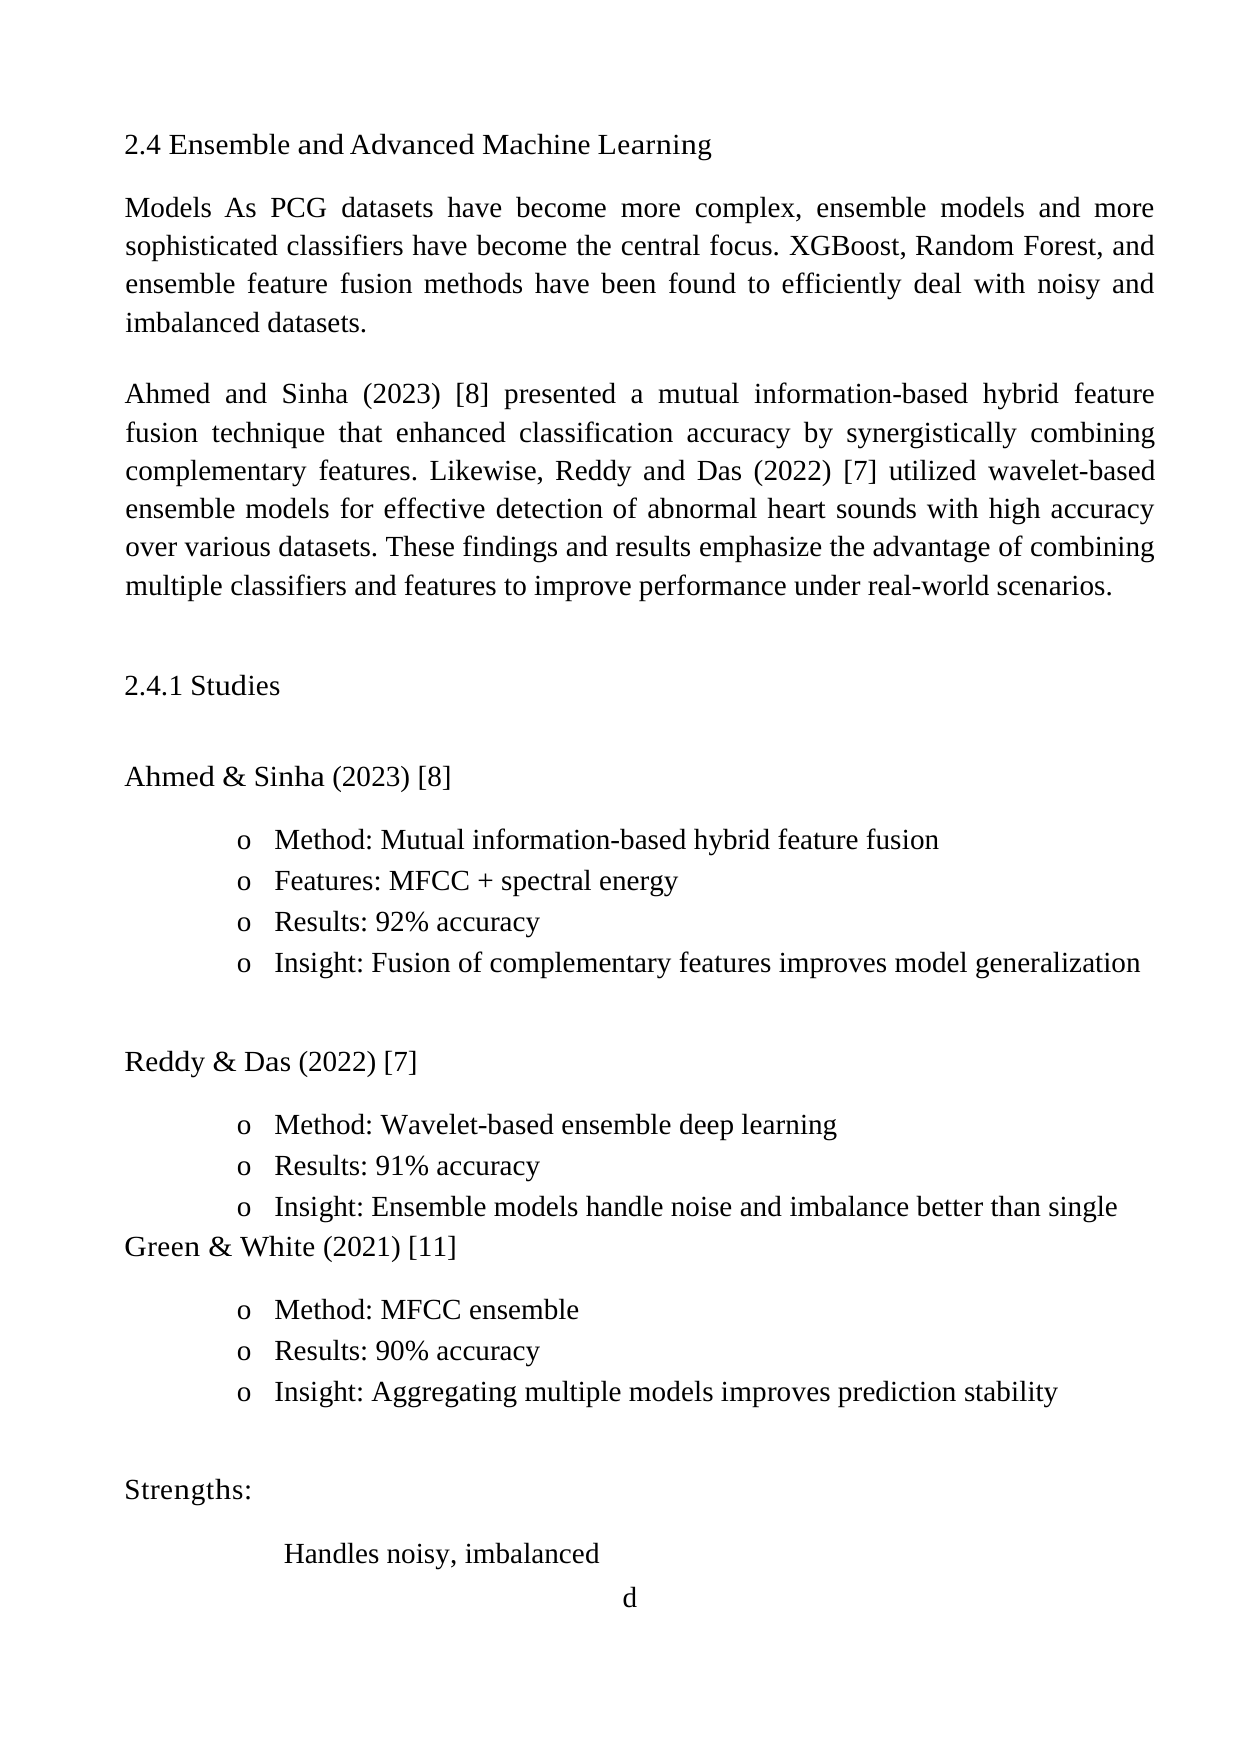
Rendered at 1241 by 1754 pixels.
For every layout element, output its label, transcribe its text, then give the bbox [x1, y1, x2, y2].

text Strengths: [124, 1472, 1155, 1506]
text o Results: 92% accuracy [237, 904, 1155, 938]
text o Insight: Fusion of complementary features improves model generalization [237, 945, 1155, 979]
text 2.4.1 Studies [124, 668, 1155, 702]
text o Method: Mutual information-based hybrid feature fusion o Features: MFCC + spectral energy [237, 822, 945, 897]
text o Insight: Ensemble models handle noise and imbalance better than single Green & White (2021) [11] [124, 1189, 1123, 1263]
text Reddy & Das (2022) [7] [124, 1044, 1155, 1077]
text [237, 1536, 694, 1613]
text o Method: MFCC ensemble o Results: 90% accuracy [237, 1292, 586, 1367]
text Ahmed & Sinha (2023) [8] [124, 759, 1155, 793]
text o Insight: Aggregating multiple models improves prediction stability [237, 1374, 1155, 1408]
text Ahmed and Sinha (2023) [8] presented a mutual information-based hybrid feature fusion technique that enhanced classification accuracy by synergistically combining complementary features. Likewise, Reddy and Das (2022) [7] utilized wavelet-based ensemble models for effective detection of abnormal heart sounds with high accuracy over various datasets. These findings and results emphasize the advantage of combining multiple classifiers and features to improve performance under real-world scenarios. [124, 377, 1155, 601]
text 2.4 Ensemble andAdvanced Machine Learning [124, 127, 1155, 161]
text Models As PCG datasets have become more complex, ensemble models and more sophisticated classifiers have become the central focus. XGBoost, Random Forest, and ensemble feature fusion methods have been found to efficiently deal with noisy and imbalanced datasets. [124, 190, 1154, 338]
text o Method: Wavelet-based ensemble deep learning o Results: 91% accuracy [237, 1107, 841, 1181]
